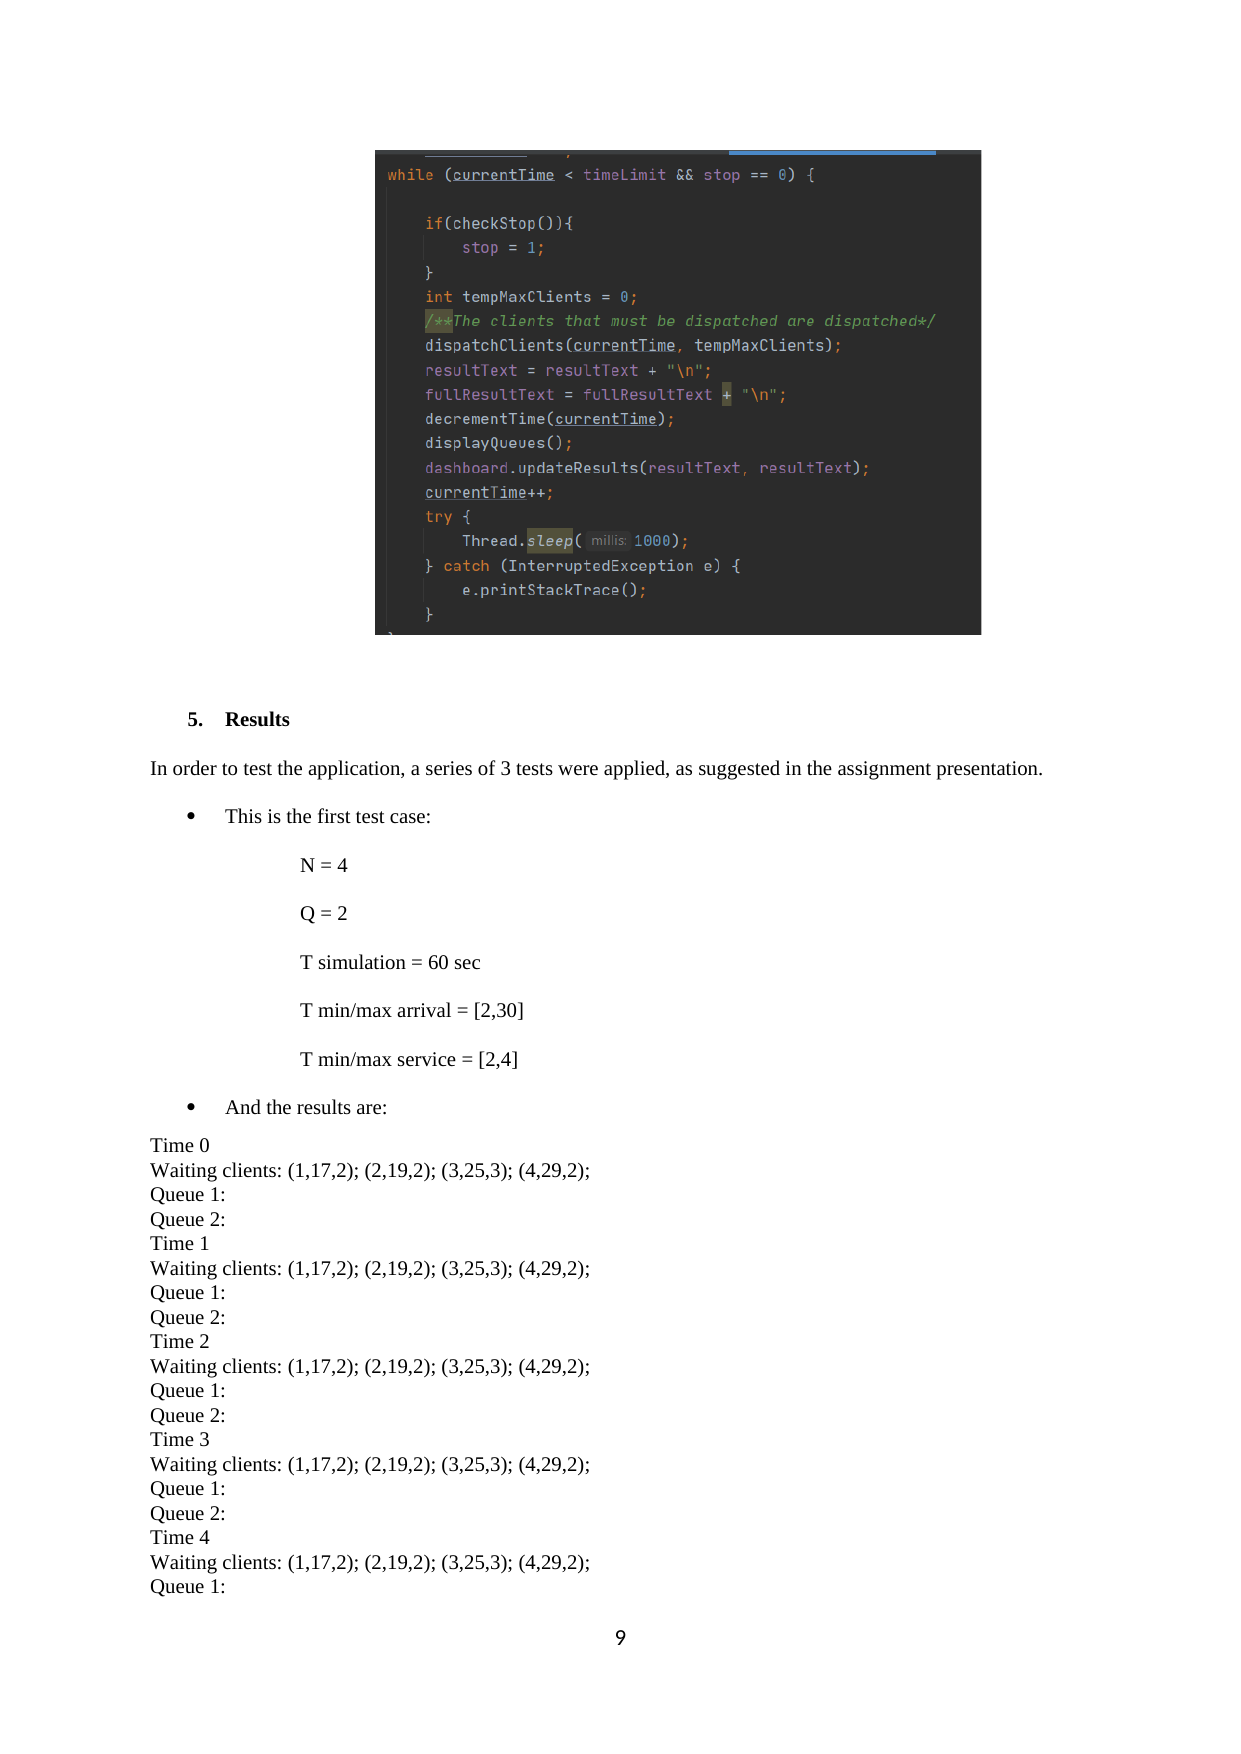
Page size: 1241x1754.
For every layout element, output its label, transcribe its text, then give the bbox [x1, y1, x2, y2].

list This is the first test case: [187, 804, 1090, 828]
text Q = 2 [150, 901, 1090, 925]
list And the results are: [187, 1095, 1090, 1119]
text In order to test the application, a series of 3 tests were applied, as suggested in the assignment presentation. [150, 756, 1090, 780]
text T min/max arrival = [2,30] [150, 998, 1090, 1022]
text N = 4 [150, 853, 1090, 877]
list Results [187, 707, 1090, 731]
text T simulation = 60 sec [150, 949, 1090, 974]
text T min/max service = [2,4] [150, 1046, 1090, 1071]
picture [375, 150, 982, 635]
